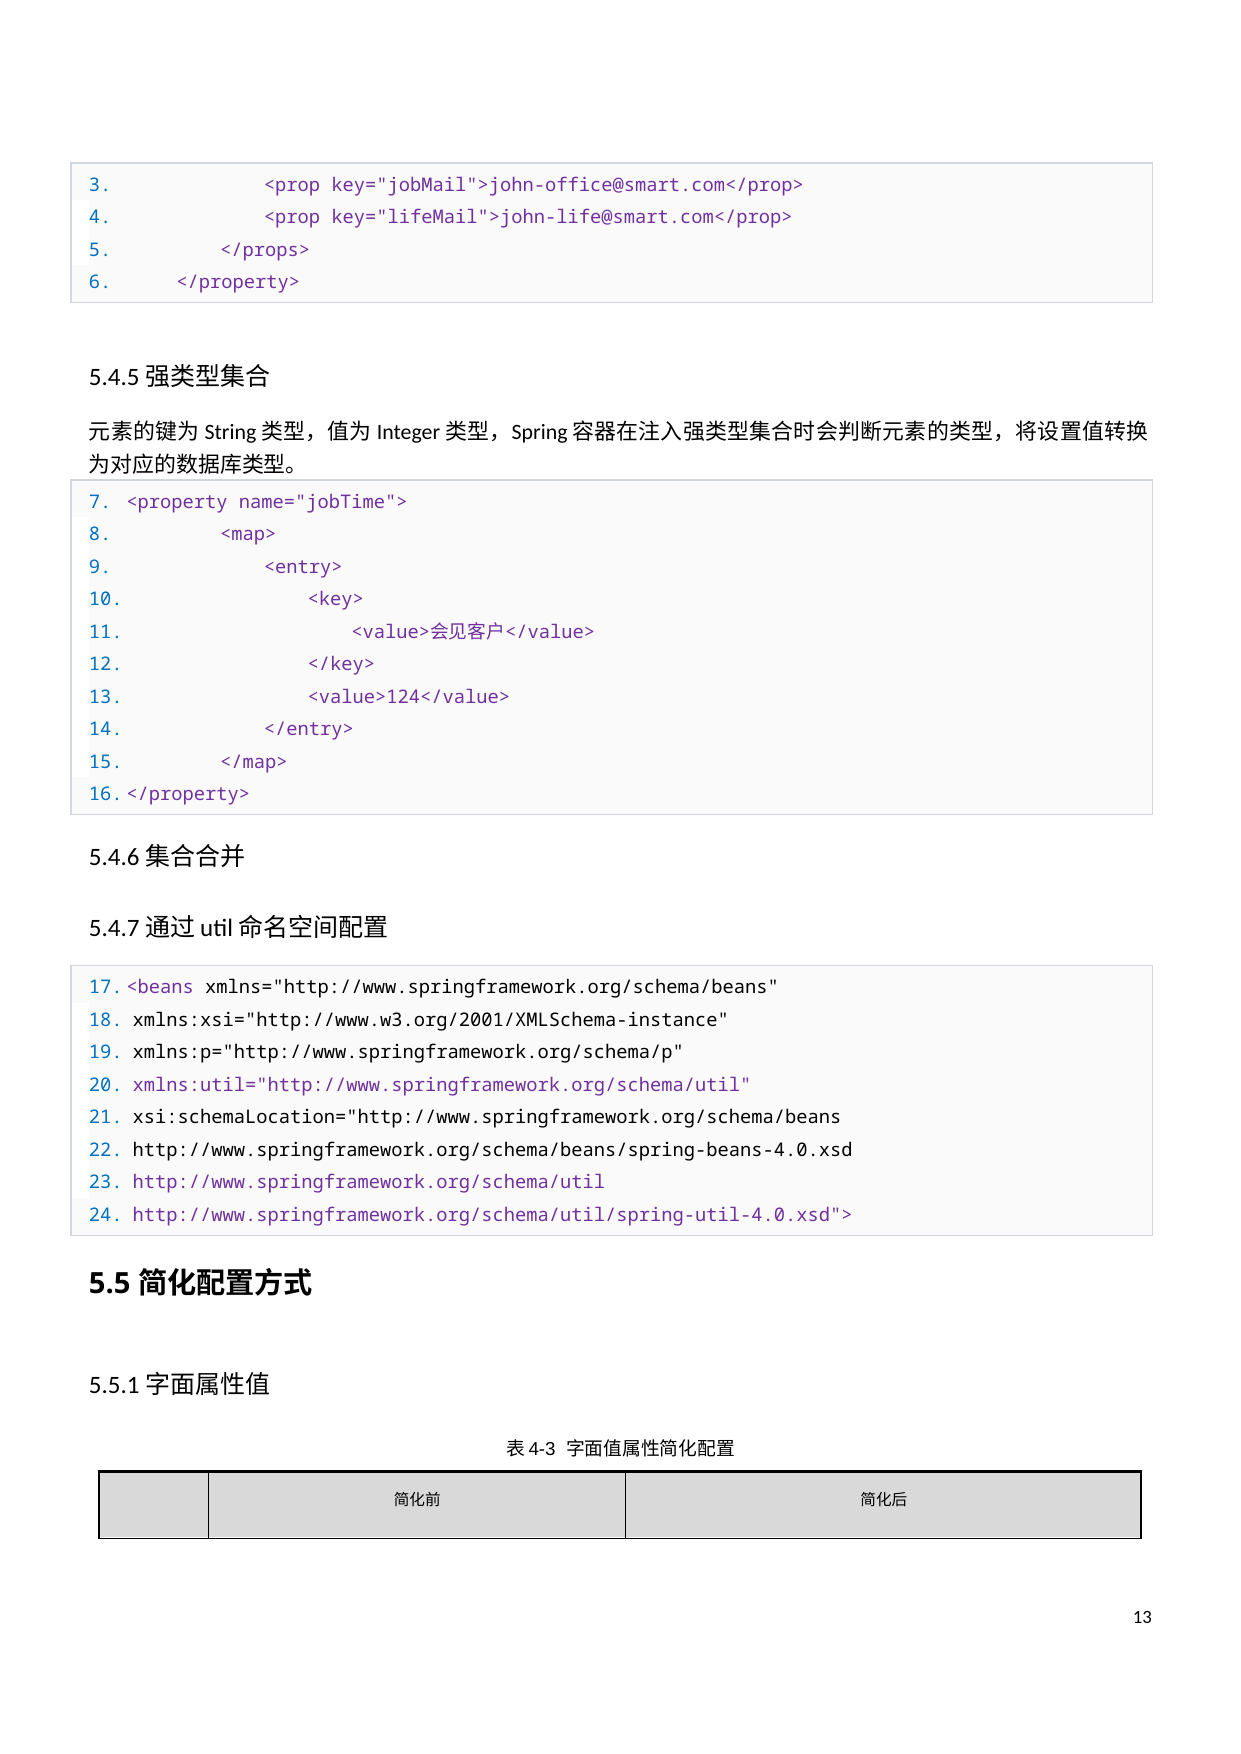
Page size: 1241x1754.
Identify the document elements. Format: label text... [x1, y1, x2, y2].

text <entry> [89, 549, 1152, 582]
text </property> [72, 259, 1152, 302]
text <key> [89, 582, 1152, 614]
text </entry> [89, 712, 1152, 744]
subtitle 5.4.5 强类型集合 [89, 342, 1152, 407]
text <prop key="lifeMail">john-life@smart.com</prop> [89, 200, 1152, 233]
text xsi:schemaLocation="http://www.springframework.org/schema/beans [89, 1100, 1152, 1133]
subtitle 5.5 简化配置方式 [89, 1249, 1152, 1314]
text xmlns:p="http://www.springframework.org/schema/p" [89, 1035, 1152, 1068]
table_header 简化后 [626, 1473, 1140, 1537]
text 元素的键为String类型，值为Integer类型，Spring容器在注入强类型集合时会判断元素的类型，将设置值转换为对应的数据库类型。 [89, 414, 1152, 479]
text <value>124</value> [89, 679, 1152, 712]
text http://www.springframework.org/schema/util [89, 1165, 1152, 1192]
text <map> [89, 517, 1152, 549]
subtitle 5.4.6 集合合并 [89, 822, 1152, 887]
text <prop key="jobMail">john-office@smart.com</prop> [72, 164, 1152, 200]
text xmlns:xsi="http://www.w3.org/2001/XMLSchema-instance" [89, 1003, 1152, 1035]
text </props> [89, 233, 1152, 259]
table_header 简化前 [209, 1473, 625, 1537]
table_header [100, 1473, 208, 1537]
text <value>会见客户</value> [89, 614, 1152, 647]
text http://www.springframework.org/schema/beans/spring-beans-4.0.xsd [89, 1133, 1152, 1165]
text </map> [89, 744, 1152, 771]
text </property> [72, 771, 1152, 814]
text http://www.springframework.org/schema/util/spring-util-4.0.xsd"> [72, 1192, 1152, 1235]
text <beans xmlns="http://www.springframework.org/schema/beans" [72, 966, 1152, 1003]
text xmlns:util="http://www.springframework.org/schema/util" [89, 1068, 1152, 1100]
subtitle 5.5.1 字面属性值 [89, 1350, 1152, 1415]
text 表4-3 字面值属性简化配置 [89, 1431, 1152, 1464]
text <property name="jobTime"> [72, 481, 1152, 517]
subtitle 5.4.7 通过util命名空间配置 [89, 893, 1152, 958]
text </key> [89, 647, 1152, 679]
